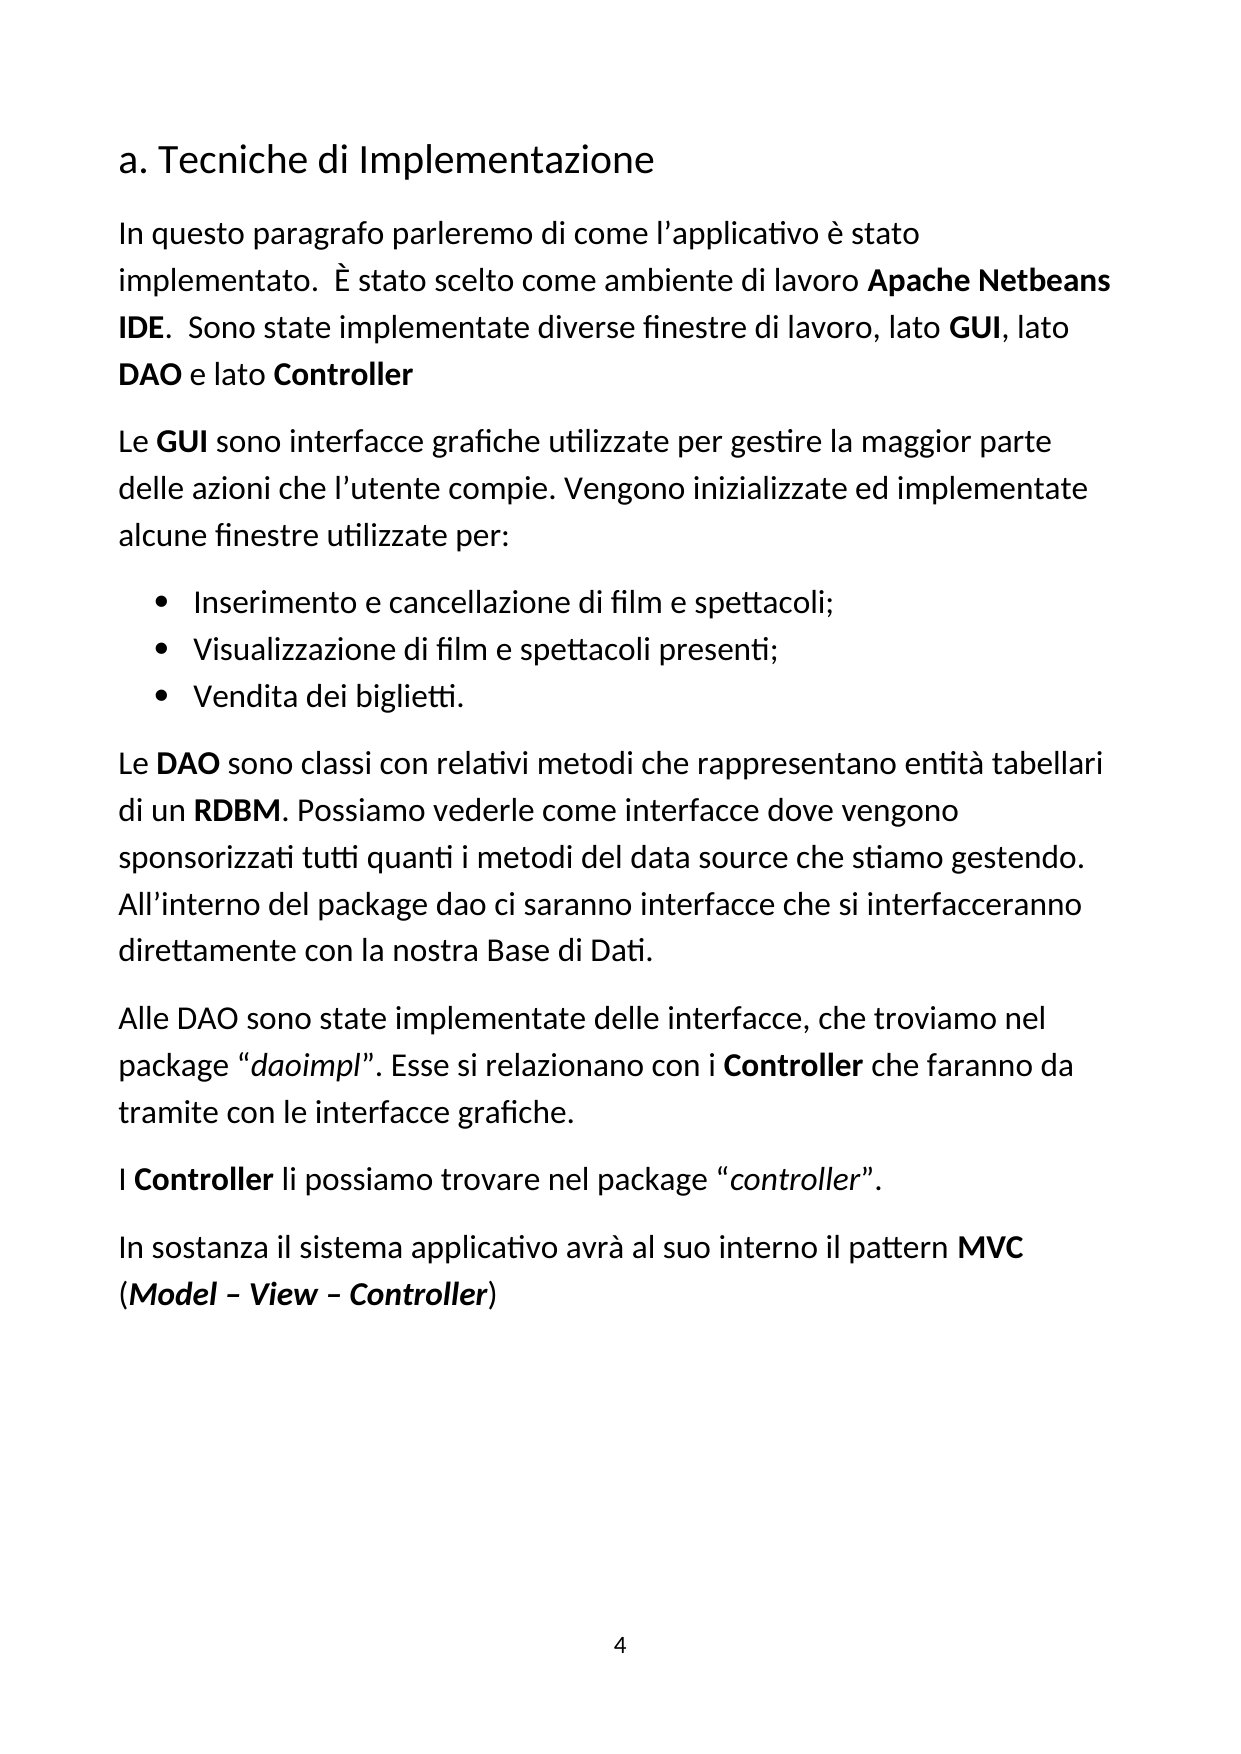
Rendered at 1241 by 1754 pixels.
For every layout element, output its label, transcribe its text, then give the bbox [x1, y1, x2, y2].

text Le DAO sono classi con relativi metodi che rappresentano entità tabellari di un RDBM. Possiamo vederle come interfacce dove vengono sponsorizzati tutti quanti i metodi del data source che stiamo gestendo. All’interno del package dao ci saranno interfacce che si interfacceranno direttamente con la nostra Base di Dati. [118, 742, 1122, 970]
text a. Tecniche di Implementazione [118, 133, 1122, 184]
text Le GUI sono interfacce grafiche utilizzate per gestire la maggior parte delle azioni che l’utente compie. Vengono inizializzate ed implementate alcune finestre utilizzate per: [118, 420, 1122, 554]
list Inserimento e cancellazione di film e spettacoli; [156, 581, 1122, 622]
text In sostanza il sistema applicativo avrà al suo interno il pattern MVC (Model – View – Controller) [118, 1226, 1122, 1313]
text I Controller li possiamo trovare nel package “controller”. [118, 1158, 1122, 1199]
text Alle DAO sono state implementate delle interfacce, che troviamo nel package “daoimpl”. Esse si relazionano con i Controller che faranno da tramite con le interfacce grafiche. [118, 997, 1122, 1131]
text In questo paragrafo parleremo di come l’applicativo è stato implementato. È stato scelto come ambiente di lavoro Apache Netbeans IDE. Sono state implementate diverse finestre di lavoro, lato GUI, lato DAO e lato Controller [118, 212, 1122, 393]
list Vendita dei biglietti. [156, 675, 1122, 716]
list Visualizzazione di film e spettacoli presenti; [156, 628, 1122, 669]
